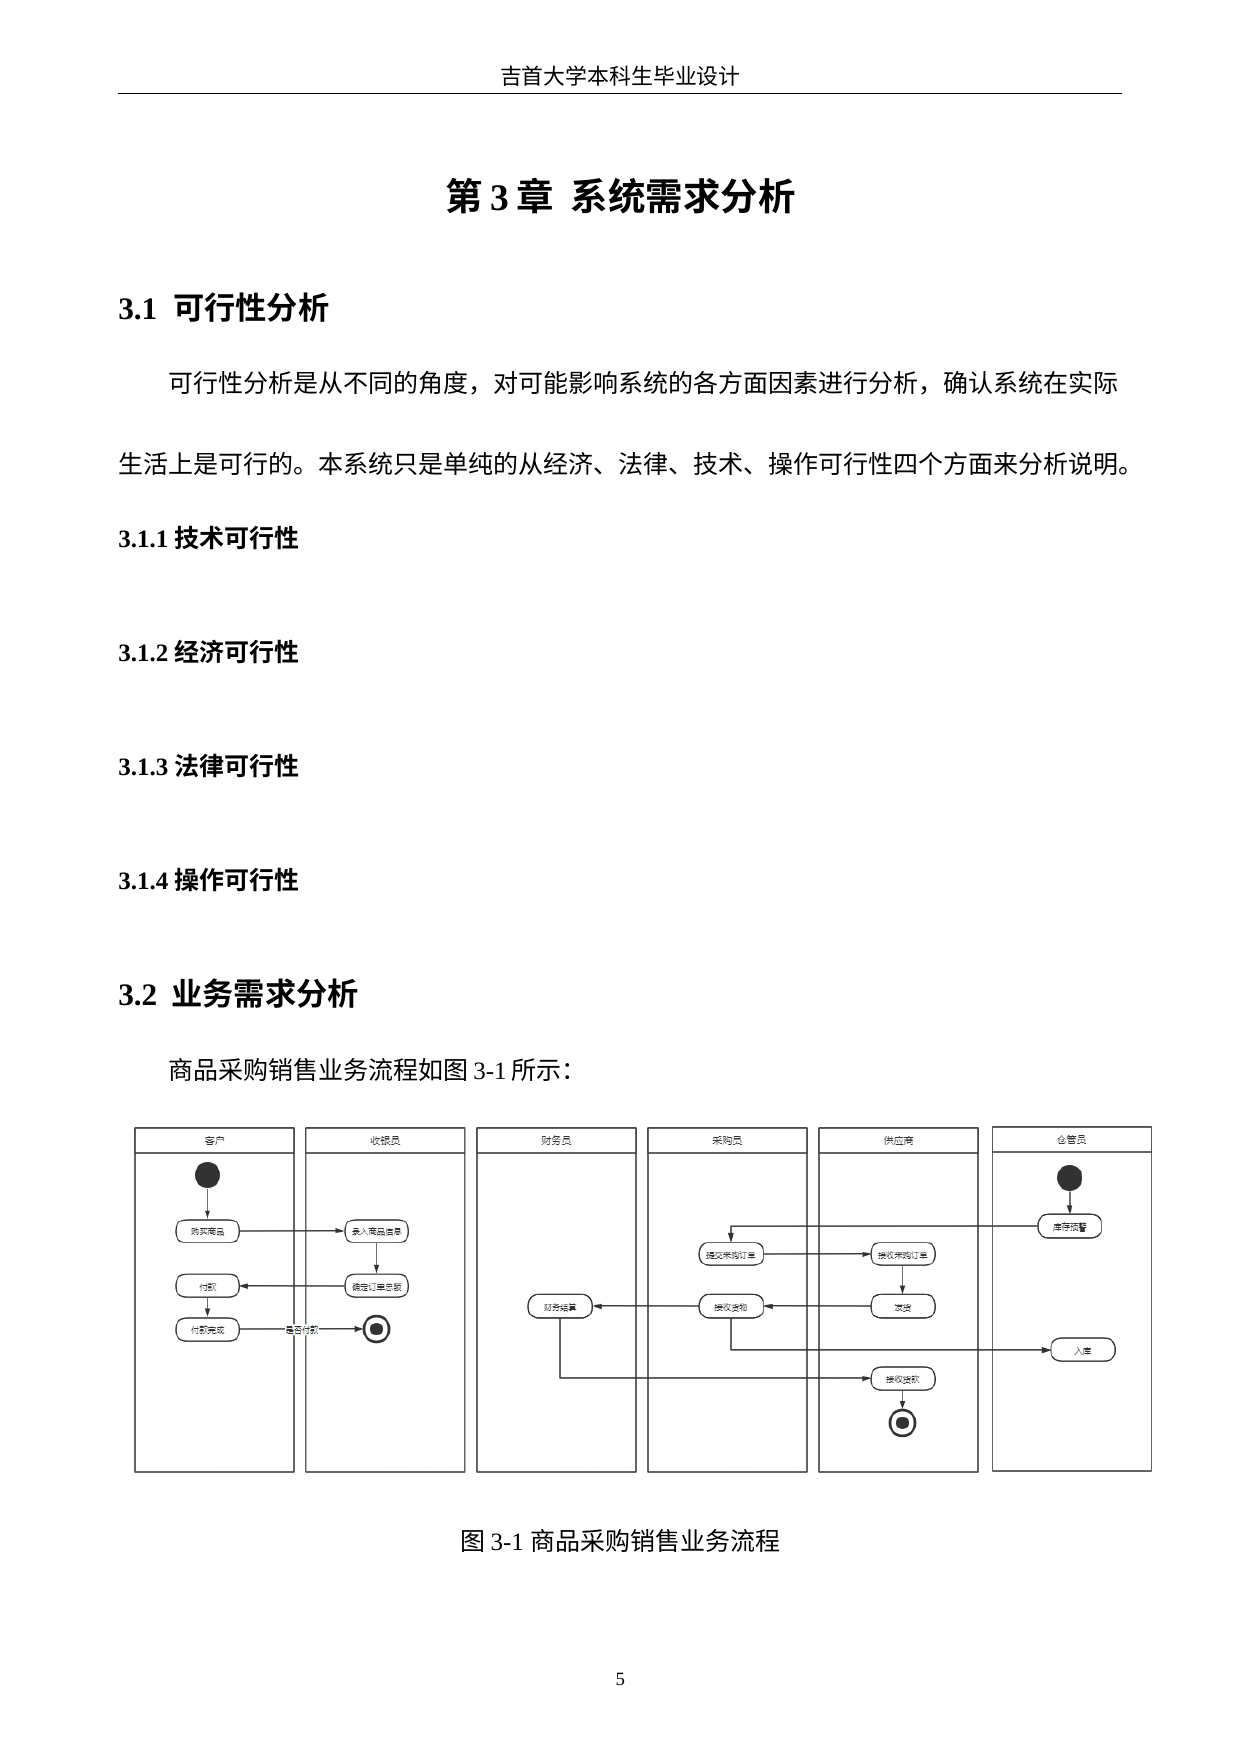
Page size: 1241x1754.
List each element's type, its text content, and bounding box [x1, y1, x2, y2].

subtitle 3.1.4 操作可行性 [118, 846, 1122, 911]
text 图3-1 商品采购销售业务流程 [118, 1507, 1122, 1572]
subtitle 3.1.1 技术可行性 [118, 504, 1122, 569]
text 商品采购销售业务流程如图3-1所示： [118, 1036, 1122, 1101]
subtitle 3.2 业务需求分析 [118, 959, 1122, 1024]
subtitle 第3章 系统需求分析 [118, 162, 1122, 227]
picture [118, 1110, 1171, 1489]
subtitle 3.1.3 法律可行性 [118, 732, 1122, 797]
text 可行性分析是从不同的角度，对可能影响系统的各方面因素进行分析，确认系统在实际生活上是可行的。本系统只是单纯的从经济、法律、技术、操作可行性四个方面来分析说明。 [118, 349, 1122, 496]
subtitle 3.1 可行性分析 [118, 273, 1122, 338]
subtitle 3.1.2 经济可行性 [118, 618, 1122, 683]
